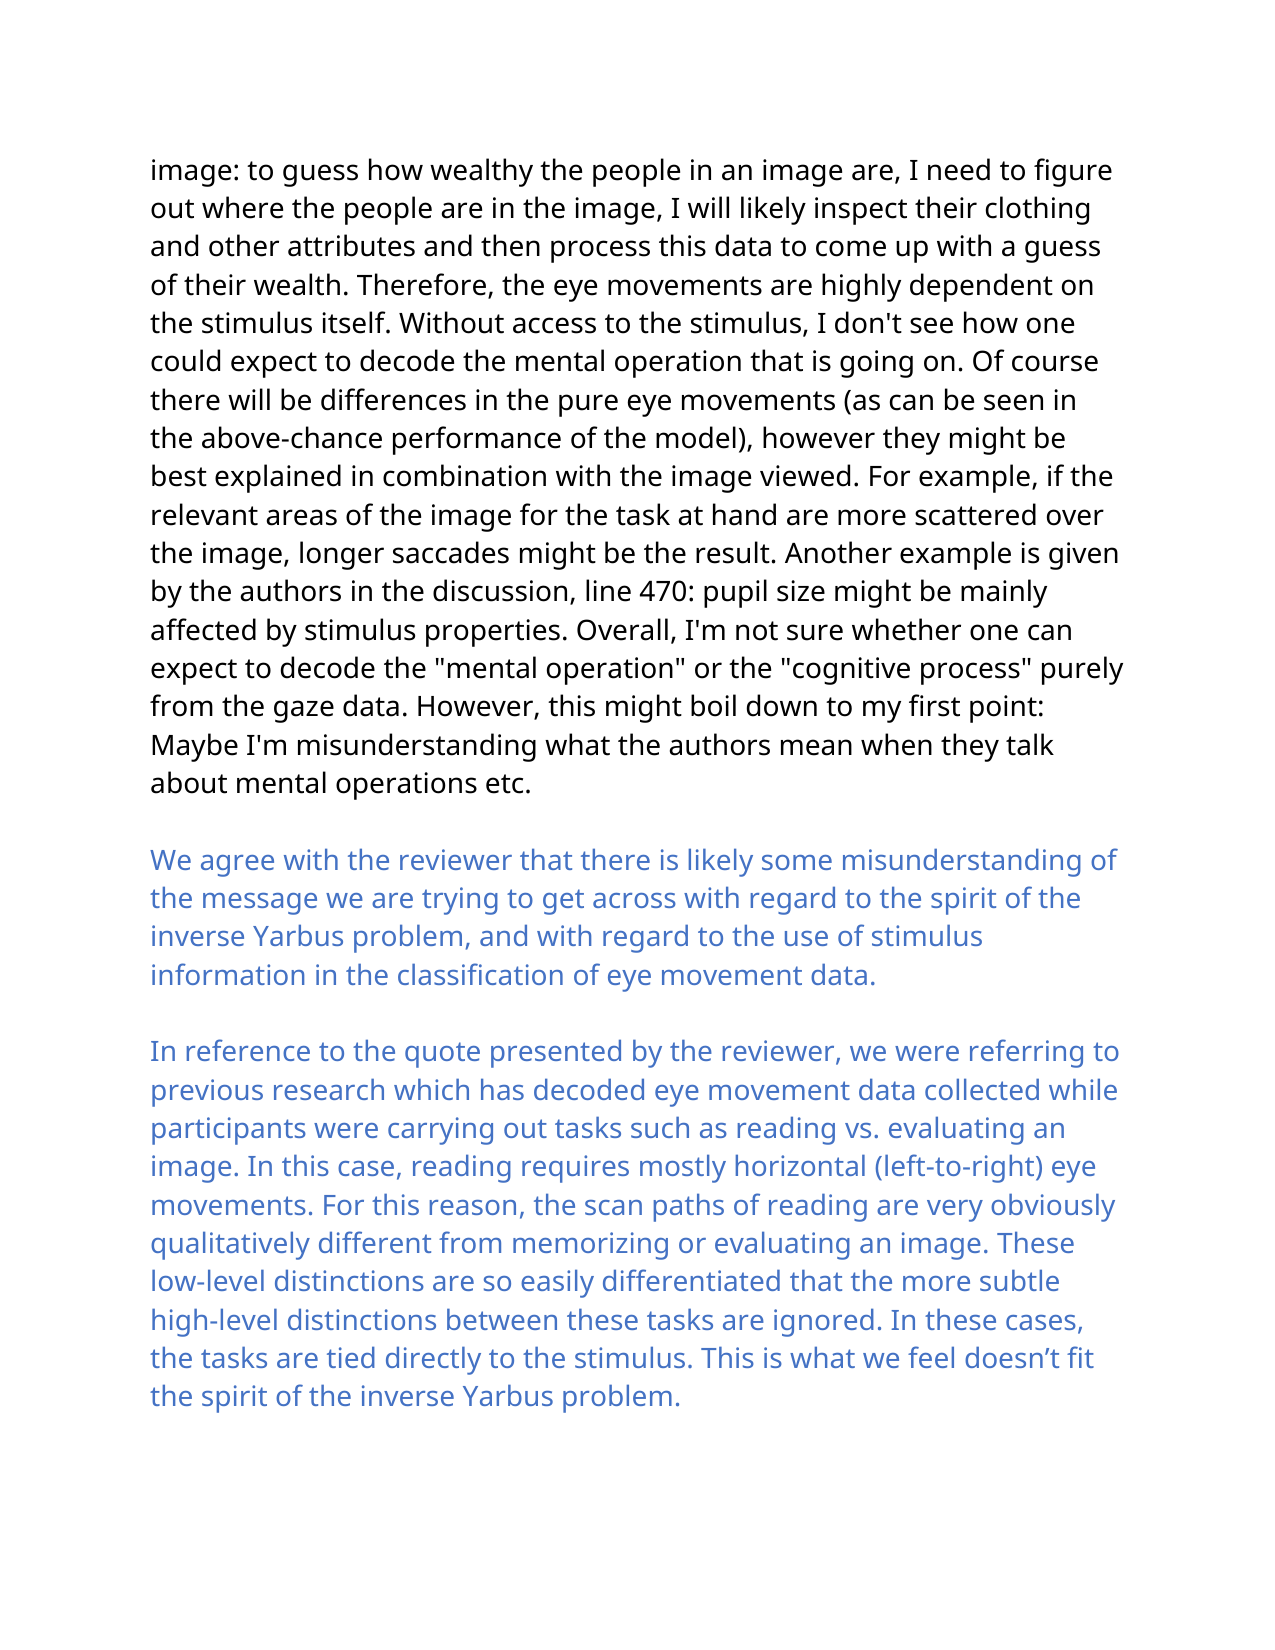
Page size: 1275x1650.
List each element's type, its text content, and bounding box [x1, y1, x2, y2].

text In reference to the quote presented by the reviewer, we were referring to previous research which has decoded eye movement data collected while participants were carrying out tasks such as reading vs. evaluating an image. In this case, reading requires mostly horizontal (left-to-right) eye movements. For this reason, the scan paths of reading are very obviously qualitatively different from memorizing or evaluating an image. These low-level distinctions are so easily differentiated that the more subtle high-level distinctions between these tasks are ignored. In these cases, the tasks are tied directly to the stimulus. This is what we feel doesn’t fit the spirit of the inverse Yarbus problem. [682, 1032, 1125, 1415]
text We agree with the reviewer that there is likely some misunderstanding of the message we are trying to get across with regard to the spirit of the inverse Yarbus problem, and with regard to the use of stimulus information in the classification of eye movement data. [877, 840, 1125, 993]
